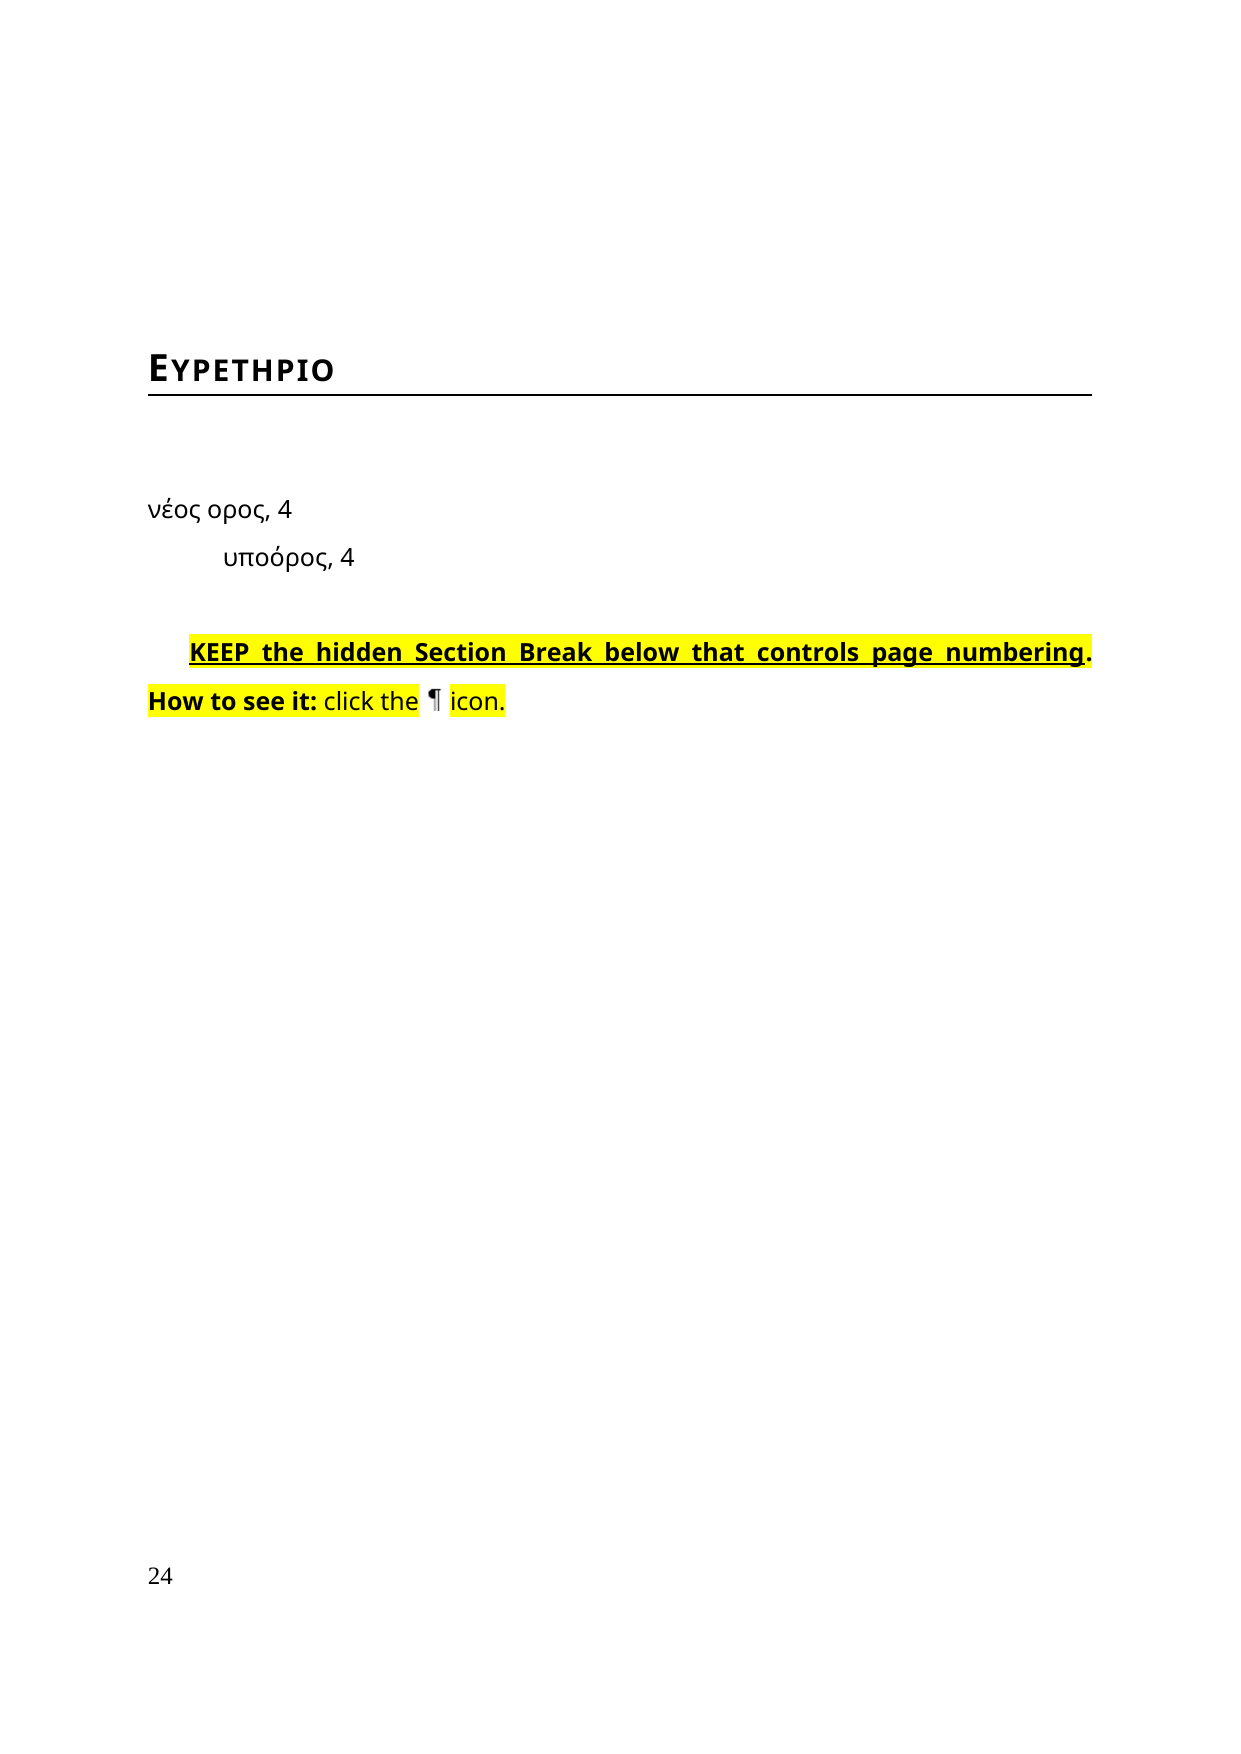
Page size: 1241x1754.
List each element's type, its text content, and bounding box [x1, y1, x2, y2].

text νέος ορος, 4 [148, 492, 1092, 526]
text υποόρος, 4 [148, 539, 1092, 573]
text KEEP the hidden Section Break below that controls page numbering. How to see it: click theicon. [148, 634, 1092, 717]
picture [418, 682, 450, 711]
subtitle Ευρετηριο [148, 341, 1092, 394]
